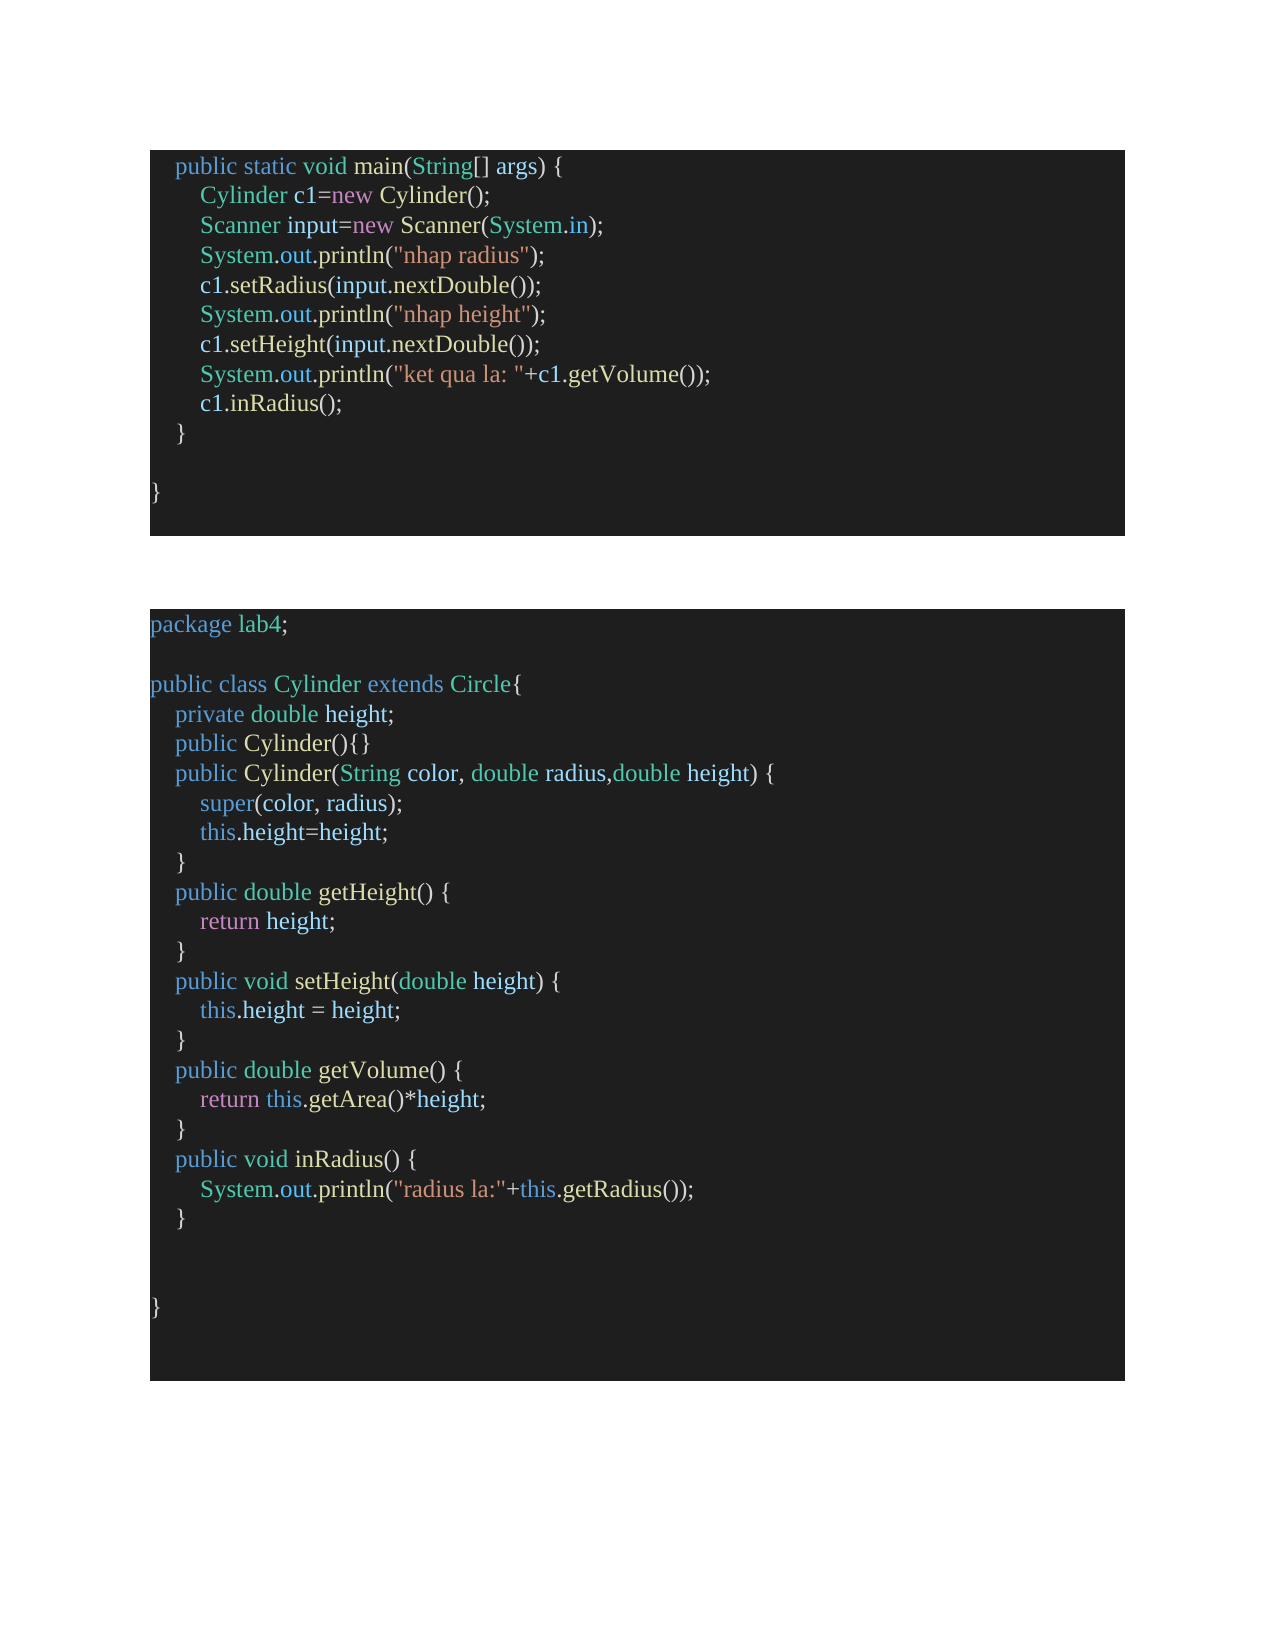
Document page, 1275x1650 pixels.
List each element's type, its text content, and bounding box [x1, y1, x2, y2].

text System.out.println("nhap height"); [150, 298, 1125, 328]
text public void inRadius() { [150, 1143, 1125, 1173]
text } [150, 1113, 1125, 1143]
text return this.getArea()*height; [150, 1084, 1125, 1113]
text public double getVolume() { [150, 1054, 1125, 1084]
text Scanner input=new Scanner(System.in); [150, 209, 1125, 239]
text this.height=height; [150, 816, 1125, 846]
text } [150, 935, 1125, 965]
text } [150, 417, 1125, 447]
text System.out.println("radius la:"+this.getRadius()); [150, 1173, 1125, 1202]
text } [150, 1291, 1125, 1321]
text private double height; [150, 698, 1125, 727]
text public static void main(String[] args) { [150, 150, 1125, 180]
text return height; [150, 906, 1125, 935]
text c1.inRadius(); [150, 387, 1125, 417]
text System.out.println("nhap radius"); [150, 239, 1125, 269]
text super(color, radius); [150, 787, 1125, 816]
text c1.setHeight(input.nextDouble()); [150, 328, 1125, 358]
text public class Cylinder extends Circle{ [150, 668, 1125, 698]
text public void setHeight(double height) { [150, 965, 1125, 994]
text public double getHeight() { [150, 876, 1125, 906]
text c1.setRadius(input.nextDouble()); [150, 269, 1125, 298]
text System.out.println("ket qua la: "+c1.getVolume()); [150, 358, 1125, 387]
text } [150, 1202, 1125, 1232]
text Cylinder c1=new Cylinder(); [150, 180, 1125, 209]
text public Cylinder(){} [150, 727, 1125, 757]
text } [150, 1024, 1125, 1054]
text package lab4; [150, 609, 1125, 638]
text } [150, 846, 1125, 876]
text } [150, 477, 1125, 506]
text public Cylinder(String color, double radius,double height) { [150, 757, 1125, 787]
text this.height = height; [150, 994, 1125, 1024]
